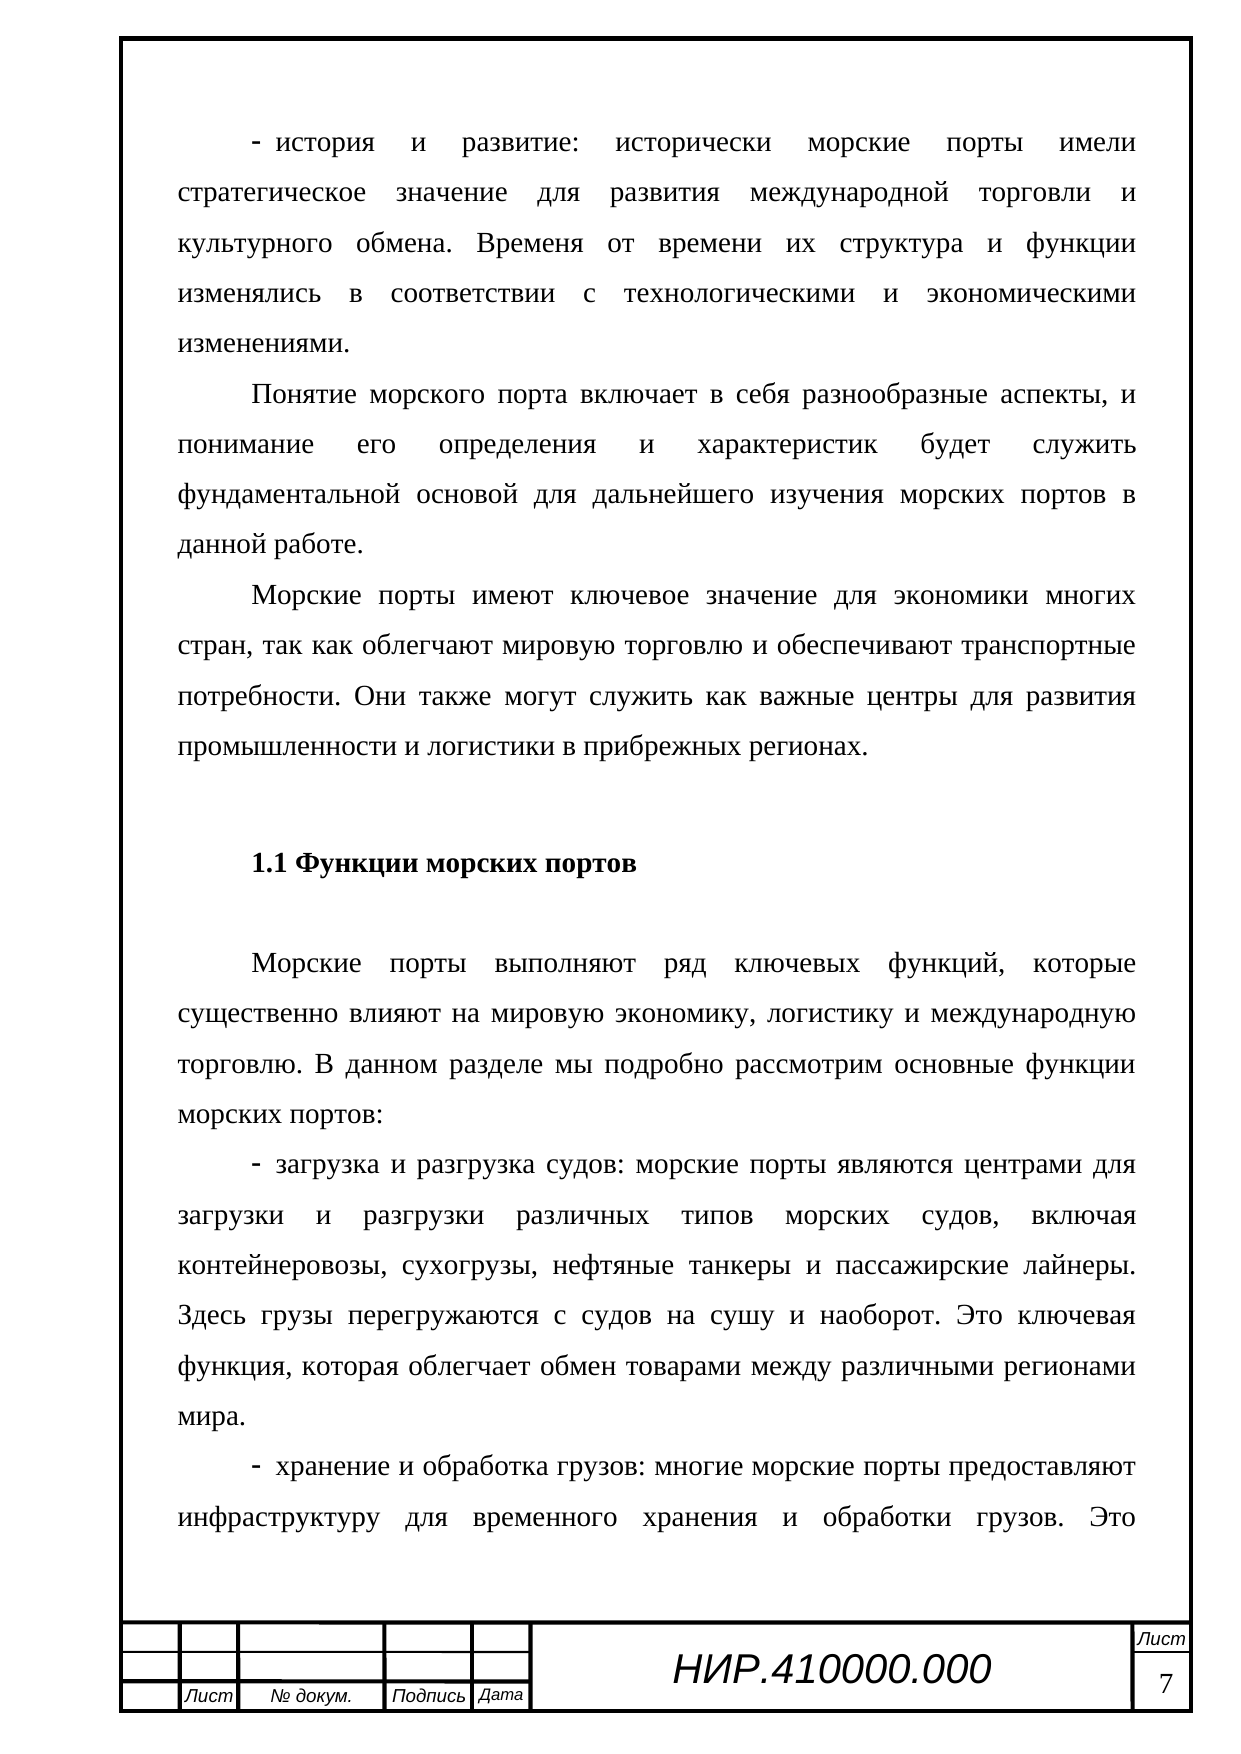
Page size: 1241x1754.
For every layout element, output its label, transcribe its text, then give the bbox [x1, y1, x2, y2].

subtitle Функции морских портов [177, 845, 1137, 878]
text Понятие морского порта включает в себя разнообразные аспекты, и понимание его определения и характеристик будет служить фундаментальной основой для дальнейшего изучения морских портов в данной работе. [177, 376, 1137, 560]
list история и развитие: исторически морские порты имели стратегическое значение для развития международной торговли и культурного обмена. Временя от времени их структура и функции изменялись в соответствии с технологическими и экономическими изменениями. [177, 124, 1137, 359]
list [177, 1448, 1137, 1532]
list загрузка и разгрузка судов: морские порты являются центрами для загрузки и разгрузки различных типов морских судов, включая контейнеровозы, сухогрузы, нефтяные танкеры и пассажирские лайнеры. Здесь грузы перегружаются с судов на сушу и наоборот. Это ключевая функция, которая облегчает обмен товарами между различными регионами мира. [177, 1146, 1137, 1432]
text Морские порты имеют ключевое значение для экономики многих стран, так как облегчают мировую торговлю и обеспечивают транспортные потребности. Они также могут служить как важные центры для развития промышленности и логистики в прибрежных регионах. [177, 577, 1137, 761]
text Морские порты выполняют ряд ключевых функций, которые существенно влияют на мировую экономику, логистику и международную торговлю. В данном разделе мы подробно рассмотрим основные функции морских портов: [177, 945, 1137, 1129]
